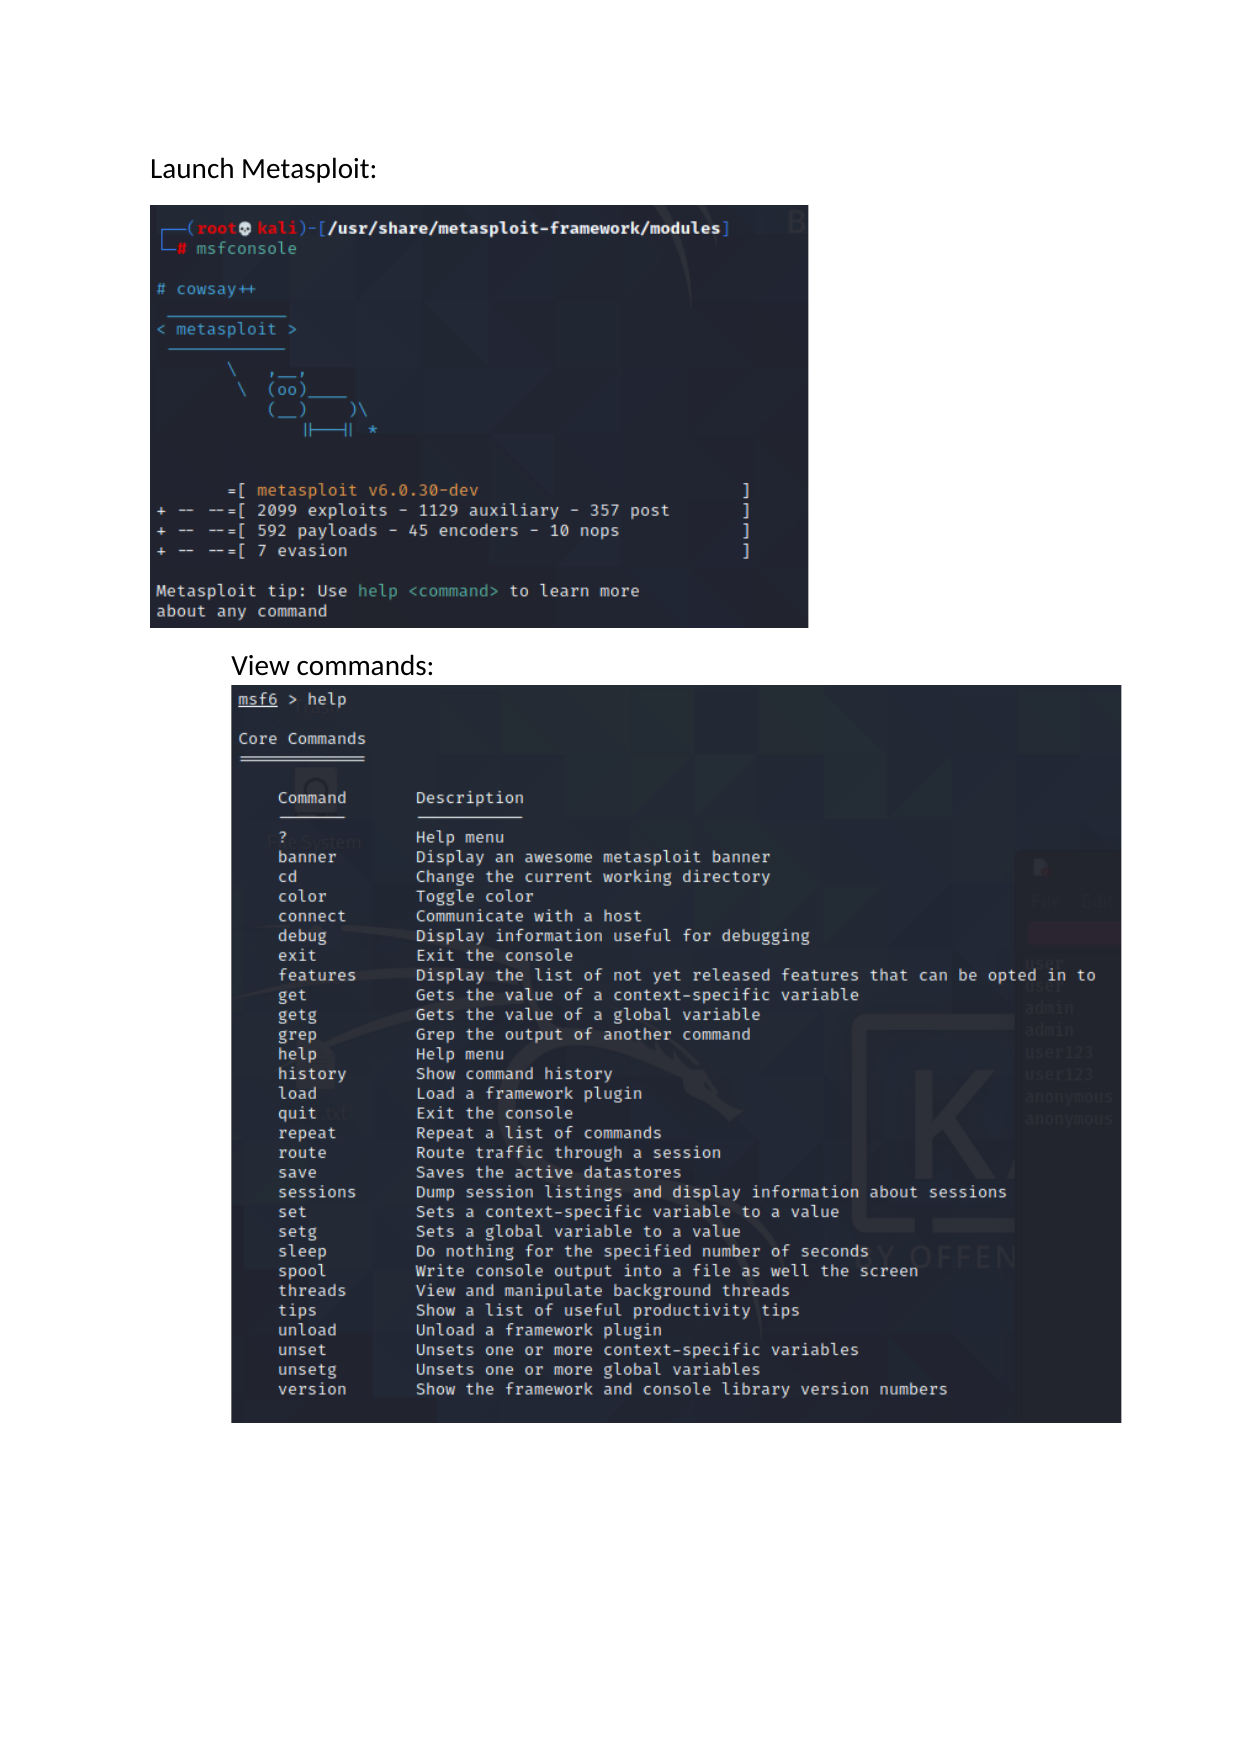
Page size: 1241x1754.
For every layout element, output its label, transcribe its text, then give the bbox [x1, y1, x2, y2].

picture [231, 685, 1122, 1423]
text Launch Metasploit: [150, 150, 1090, 186]
picture [150, 205, 809, 628]
list View commands: [231, 647, 1090, 682]
